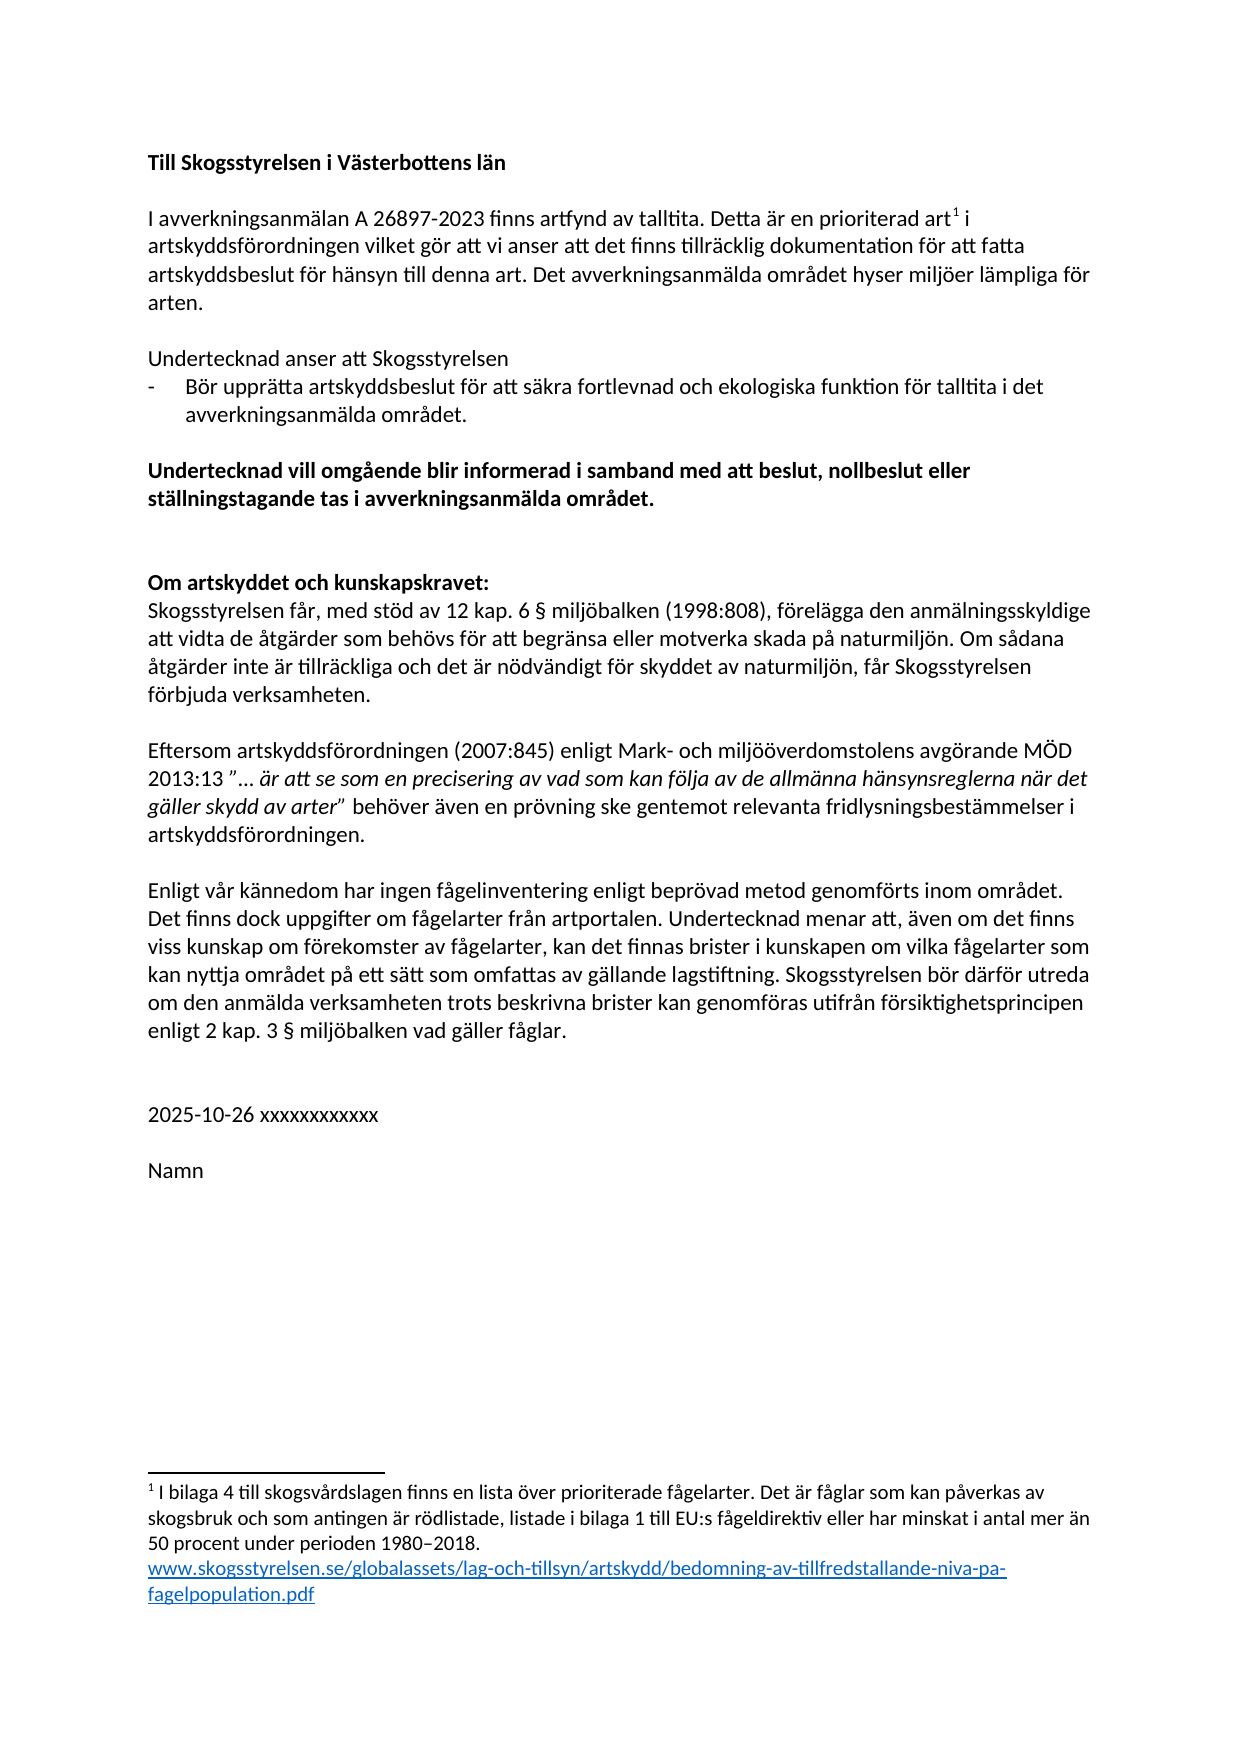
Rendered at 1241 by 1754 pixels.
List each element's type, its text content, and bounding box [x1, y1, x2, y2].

text Skogsstyrelsen får, med stöd av 12 kap. 6 § miljöbalken (1998:808), förelägga den anmälningsskyldige att vidta de åtgärder som behövs för att begränsa eller motverka skada på naturmiljön. Om sådana åtgärder inte är tillräckliga och det är nödvändigt för skyddet av naturmiljön, får Skogsstyrelsen förbjuda verksamheten. [148, 596, 1093, 708]
text Eftersom artskyddsförordningen (2007:845) enligt Mark- och miljööverdomstolens avgörande MÖD 2013:13 ”… är att se som en precisering av vad som kan följa av de allmänna hänsynsreglerna när det [148, 736, 1093, 792]
text Om artskyddet och kunskapskravet: [148, 568, 1093, 596]
text Till Skogsstyrelsen i Västerbottens län [148, 148, 1093, 176]
text 2025-10-26 xxxxxxxxxxxx [148, 1100, 1093, 1128]
list Bör upprätta artskyddsbeslut för att säkra fortlevnad och ekologiska funktion för talltita i det avverkningsanmälda området. [148, 372, 1093, 428]
text Enligt vår kännedom har ingen fågelinventering enligt beprövad metod genomförts inom området. Det finns dock uppgifter om fågelarter från artportalen. Undertecknad menar att, även om det finns viss kunskap om förekomster av fågelarter, kan det finnas brister i kunskapen om vilka fågelarter som kan nyttja området på ett sätt som omfattas av gällande lagstiftning. Skogsstyrelsen bör därför utreda om den anmälda verksamheten trots beskrivna brister kan genomföras utifrån försiktighetsprincipen enligt 2 kap. 3 § miljöbalken vad gäller fåglar. [148, 876, 1093, 1044]
text gäller skydd av arter” behöver även en prövning ske gentemot relevanta fridlysningsbestämmelser i artskyddsförordningen. [148, 792, 1093, 848]
text Namn [148, 1156, 1093, 1184]
text Undertecknad vill omgående blir informerad i samband med att beslut, nollbeslut eller ställningstagande tas i avverkningsanmälda området. [148, 456, 1093, 512]
text Undertecknad anser att Skogsstyrelsen [148, 344, 1093, 372]
text I avverkningsanmälan A 26897-2023 finns artfynd av talltita. Detta är en prioriterad art i artskyddsförordningen vilket gör att vi anser att det finns tillräcklig dokumentation för att fatta artskyddsbeslut för hänsyn till denna art. Det avverkningsanmälda området hyser miljöer lämpliga för arten. [148, 204, 1093, 316]
